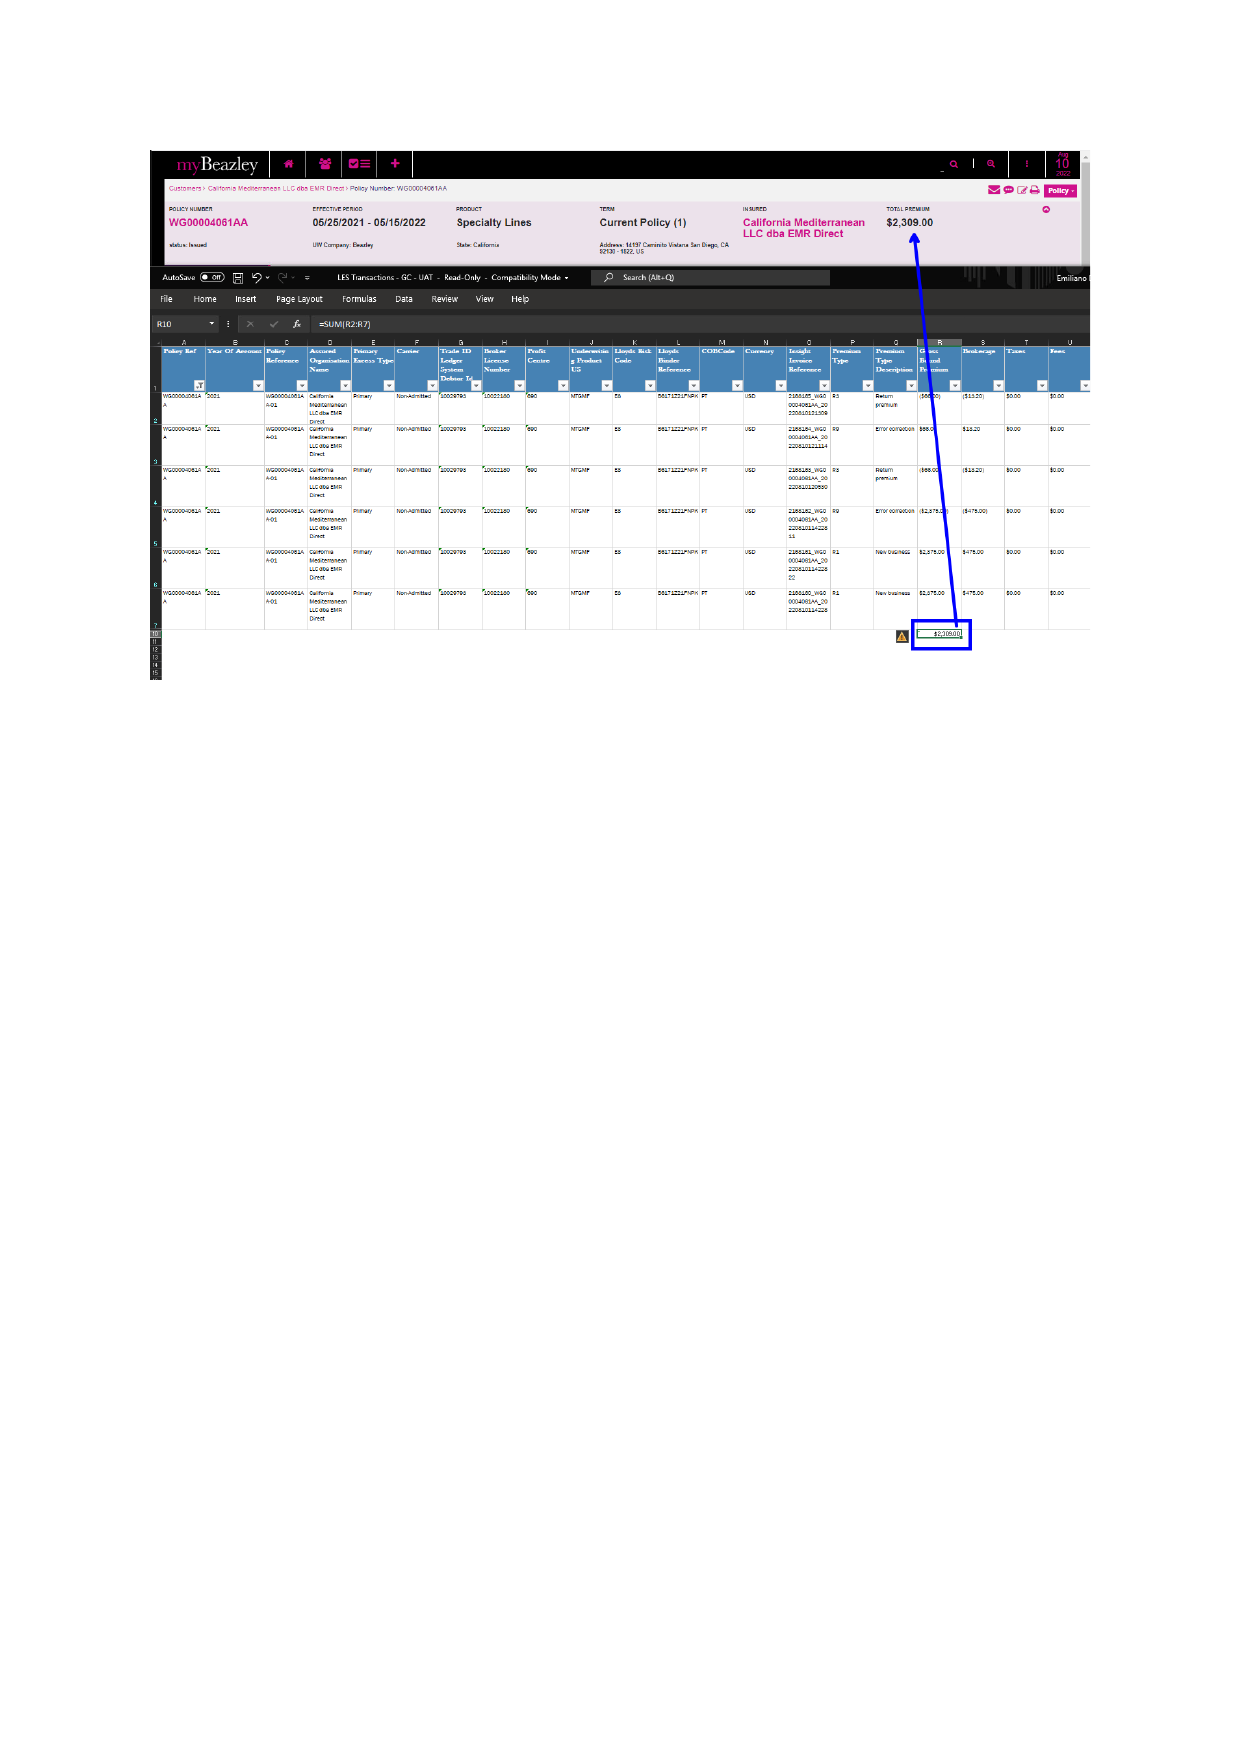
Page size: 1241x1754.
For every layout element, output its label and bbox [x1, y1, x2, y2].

picture [150, 150, 1091, 680]
